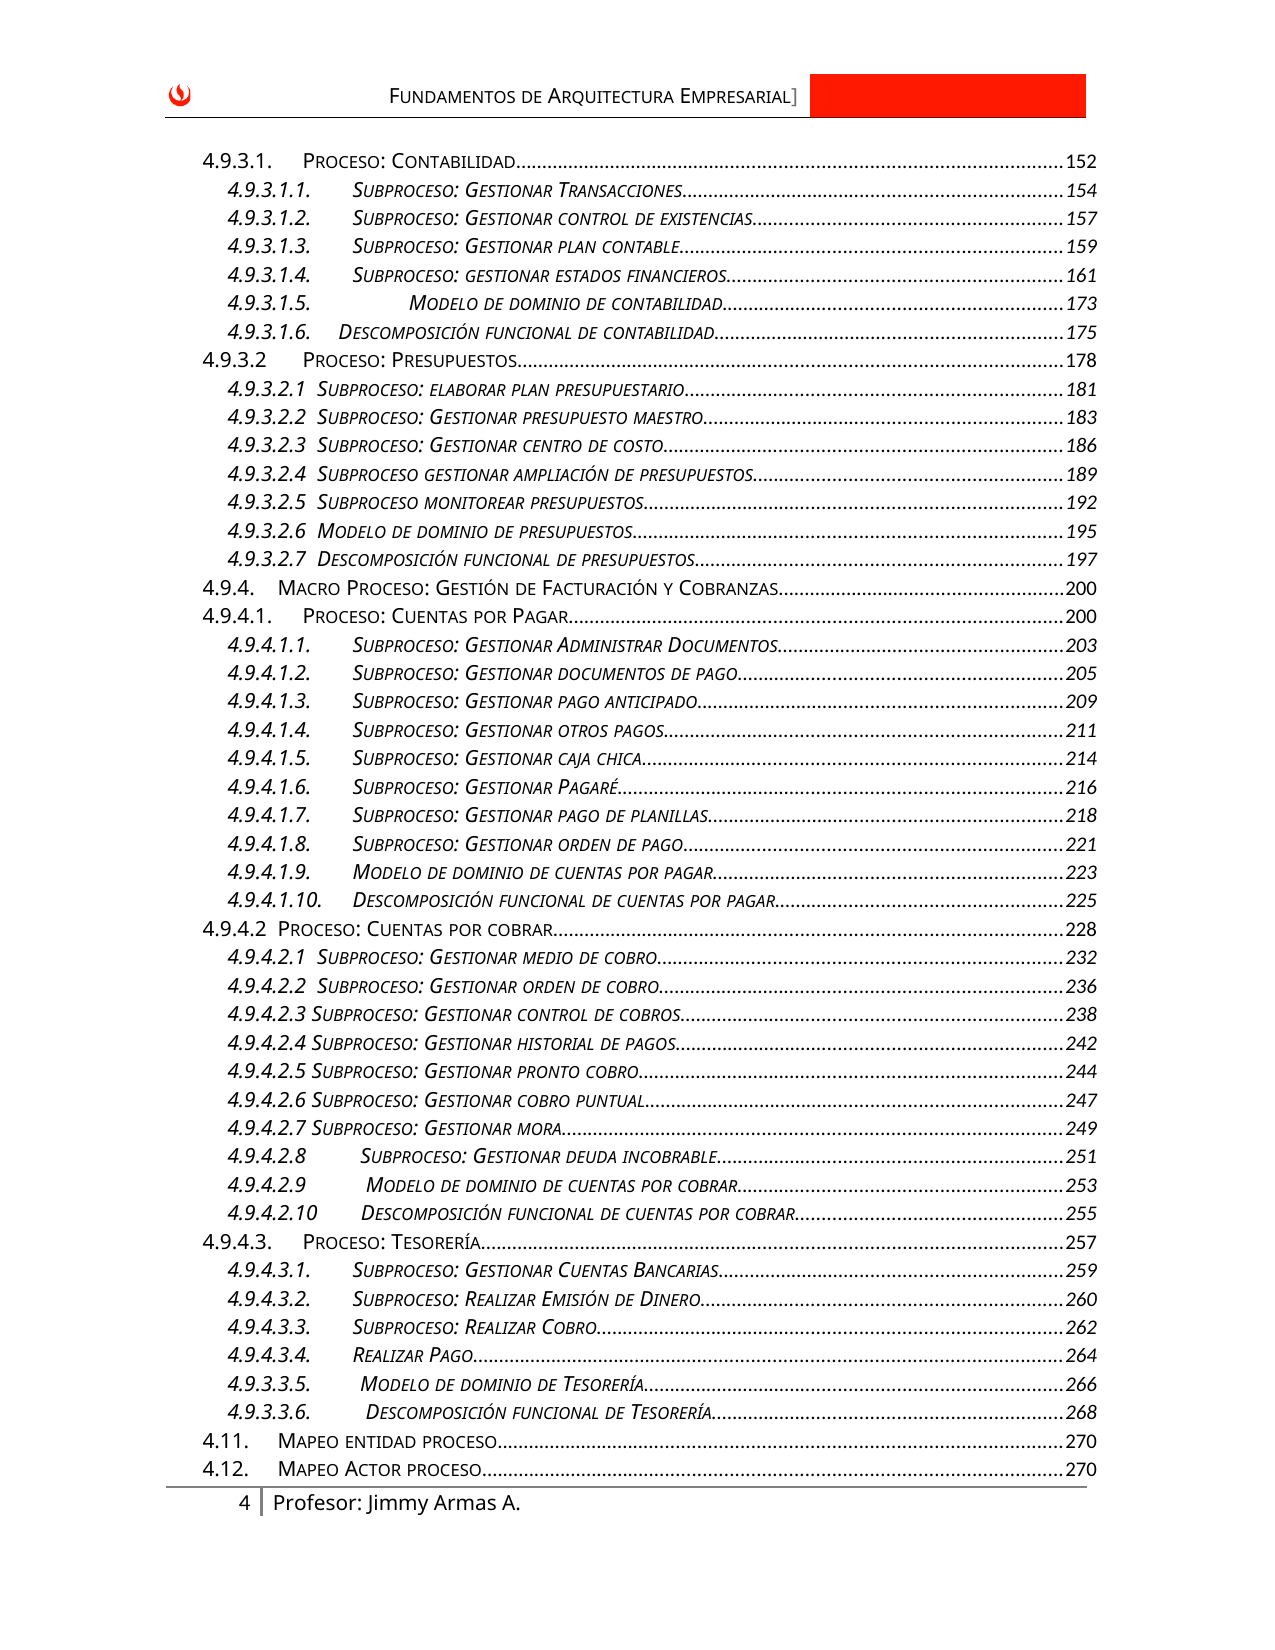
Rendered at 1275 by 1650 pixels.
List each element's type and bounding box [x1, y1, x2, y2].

picture [165, 81, 195, 108]
